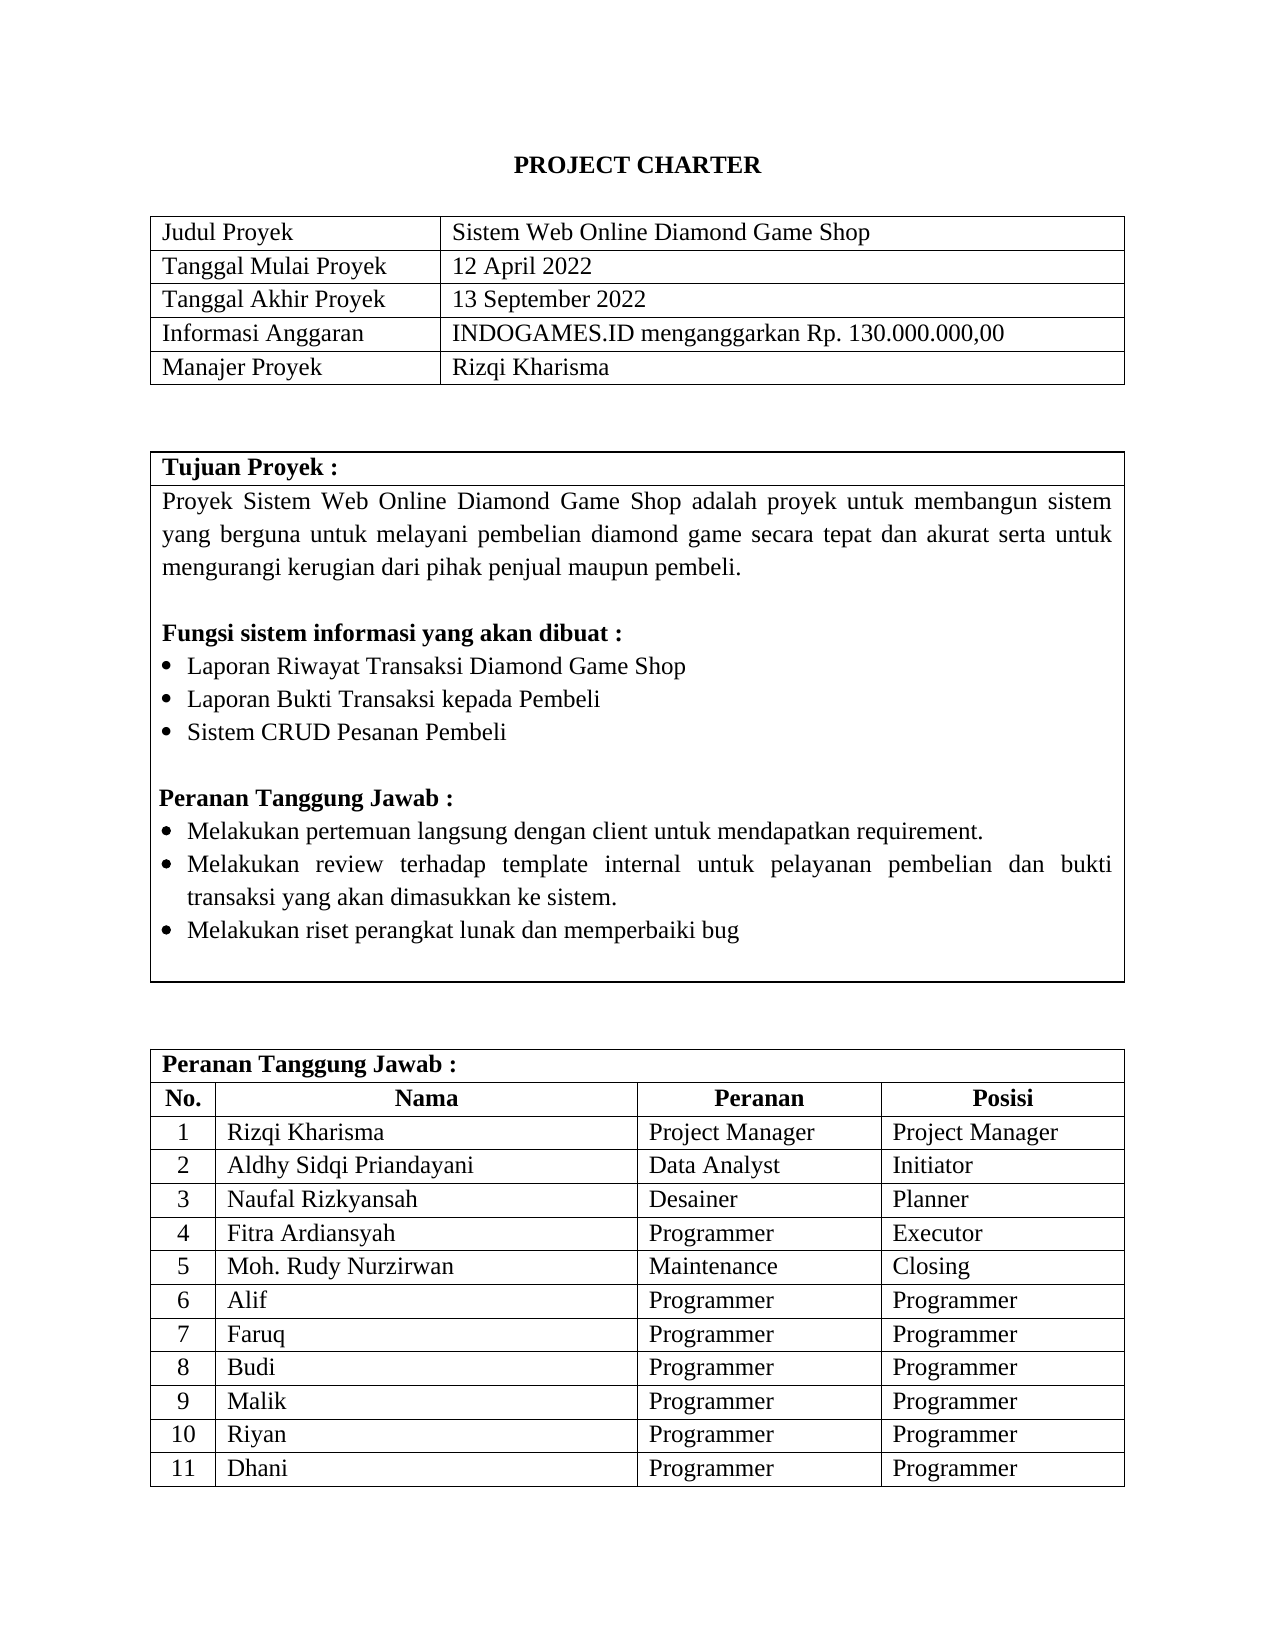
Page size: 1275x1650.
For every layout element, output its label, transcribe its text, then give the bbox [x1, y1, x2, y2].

table_cell Faruq [216, 1319, 637, 1351]
table_cell Manajer Proyek [151, 352, 440, 384]
table_cell Programmer [882, 1352, 1124, 1385]
table_cell Programmer [638, 1218, 881, 1250]
table_cell 2 [151, 1150, 215, 1183]
table_cell Data Analyst [638, 1150, 881, 1183]
table_cell 7 [151, 1319, 215, 1351]
table_cell Fitra Ardiansyah [216, 1218, 637, 1250]
table_cell Closing [882, 1251, 1124, 1284]
table_cell Dhani [216, 1453, 637, 1486]
table_cell Peranan [638, 1083, 881, 1116]
table_cell 9 [151, 1386, 215, 1418]
table_cell Rizqi Kharisma [216, 1117, 637, 1149]
table_cell Programmer [638, 1319, 881, 1351]
table_cell Malik [216, 1386, 637, 1418]
table_cell Desainer [638, 1184, 881, 1217]
table_cell Planner [882, 1184, 1124, 1217]
table_cell Maintenance [638, 1251, 881, 1284]
table_cell Tanggal Akhir Proyek [151, 284, 440, 317]
table_cell Programmer [638, 1453, 881, 1486]
table_header Judul Proyek [151, 217, 440, 250]
table_cell Programmer [882, 1319, 1124, 1351]
table_header Sistem Web Online Diamond Game Shop [441, 217, 1124, 250]
table_cell Naufal Rizkyansah [216, 1184, 637, 1217]
table_cell Informasi Anggaran [151, 318, 440, 351]
table_cell Initiator [882, 1150, 1124, 1183]
table_cell 13 September 2022 [441, 284, 1124, 317]
table_cell Riyan [216, 1420, 637, 1452]
table_cell Nama [216, 1083, 637, 1116]
table_cell Programmer [638, 1352, 881, 1385]
table_cell Moh. Rudy Nurzirwan [216, 1251, 637, 1284]
table_cell Project Manager [882, 1117, 1124, 1149]
table_cell Project Manager [638, 1117, 881, 1149]
table_cell Programmer [882, 1285, 1124, 1318]
table_cell Alif [216, 1285, 637, 1318]
table_cell Aldhy Sidqi Priandayani [216, 1150, 637, 1183]
table_header Tujuan Proyek : [151, 453, 1124, 485]
table_cell Programmer [882, 1453, 1124, 1486]
table_cell 10 [151, 1420, 215, 1452]
table_cell Programmer [638, 1386, 881, 1418]
table_cell Budi [216, 1352, 637, 1385]
table_cell 1 [151, 1117, 215, 1149]
table_cell 4 [151, 1218, 215, 1250]
table_cell Proyek Sistem Web Online Diamond Game Shop adalah proyek untuk membangun sistem yang berguna untuk melayani pembelian diamond game secara tepat dan akurat serta untuk mengurangi kerugian dari pihak penjual maupun pembeli. Fungsi sistem informasi yang akan dibuat : Laporan Riwayat Transaksi Diamond Game Shop Laporan Bukti Transaksi kepada Pembeli Sistem CRUD Pesanan Pembeli Peranan Tanggung Jawab : Melakukan pertemuan langsung dengan client untuk mendapatkan requirement. Melakukan review terhadap template internal untuk pelayanan pembelian dan bukti transaksi yang akan dimasukkan ke sistem. Melakukan riset perangkat lunak dan memperbaiki bug [151, 486, 1124, 981]
table_cell 6 [151, 1285, 215, 1318]
table_cell Rizqi Kharisma [441, 352, 1124, 384]
table_cell 5 [151, 1251, 215, 1284]
table_cell No. [151, 1083, 215, 1116]
table_cell Programmer [882, 1420, 1124, 1452]
text PROJECT CHARTER [150, 150, 1125, 179]
table_cell 8 [151, 1352, 215, 1385]
table_cell INDOGAMES.ID menganggarkan Rp. 130.000.000,00 [441, 318, 1124, 351]
table_cell 11 [151, 1453, 215, 1486]
table_cell Posisi [882, 1083, 1124, 1116]
table_cell Executor [882, 1218, 1124, 1250]
table_cell Programmer [638, 1420, 881, 1452]
table_cell 3 [151, 1184, 215, 1217]
table_cell 12 April 2022 [441, 251, 1124, 283]
table_header Peranan Tanggung Jawab : [151, 1050, 1124, 1082]
table_cell Programmer [638, 1285, 881, 1318]
table_cell Tanggal Mulai Proyek [151, 251, 440, 283]
table_cell Programmer [882, 1386, 1124, 1418]
